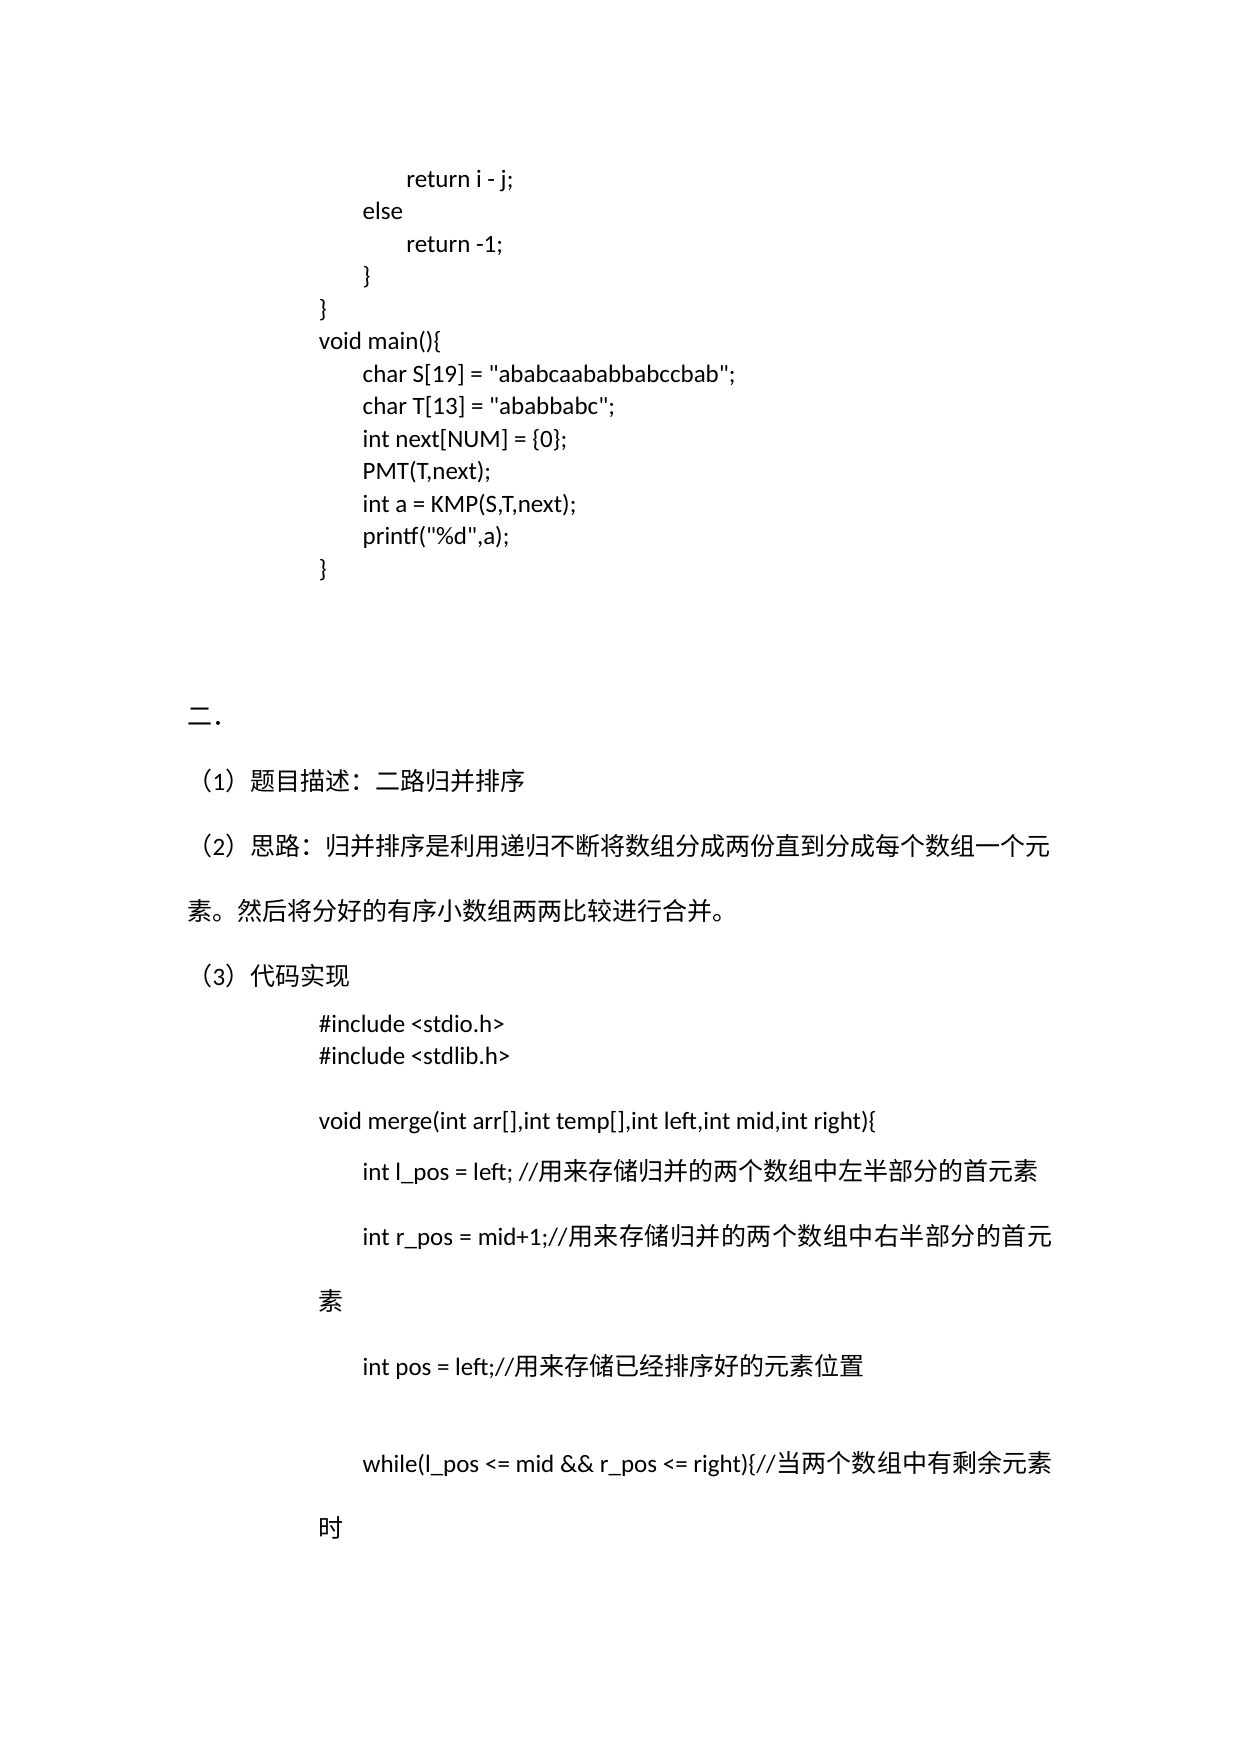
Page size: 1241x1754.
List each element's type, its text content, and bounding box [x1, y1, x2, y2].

text char T[13] = "ababbabc"; [275, 389, 1053, 422]
text } [275, 259, 1053, 292]
text int l_pos = left; //用来存储归并的两个数组中左半部分的首元素 [319, 1137, 1053, 1202]
text int r_pos = mid+1;//用来存储归并的两个数组中右半部分的首元素 [319, 1202, 1053, 1332]
text void main(){ [275, 324, 1053, 357]
text PMT(T,next); [275, 454, 1053, 487]
text int next[NUM] = {0}; [275, 422, 1053, 454]
text else [275, 194, 1053, 227]
text char S[19] = "ababcaababbabccbab"; [275, 357, 1053, 389]
text int pos = left;//用来存储已经排序好的元素位置 [319, 1332, 1053, 1397]
text 二． [187, 682, 1053, 747]
text } [275, 292, 1053, 324]
text while(l_pos <= mid && r_pos <= right){//当两个数组中有剩余元素时 [319, 1429, 1053, 1559]
text } [275, 552, 1053, 584]
text return i - j; [275, 162, 1053, 194]
text #include <stdio.h> [319, 1007, 1053, 1039]
text #include <stdlib.h> [319, 1039, 1053, 1072]
text int a = KMP(S,T,next); [275, 487, 1053, 519]
text printf("%d",a); [275, 519, 1053, 552]
text （1）题目描述：二路归并排序 [187, 747, 1053, 812]
text void merge(int arr[],int temp[],int left,int mid,int right){ [319, 1104, 1053, 1137]
text （3）代码实现 [187, 942, 1053, 1007]
text return -1; [275, 227, 1053, 259]
text （2）思路：归并排序是利用递归不断将数组分成两份直到分成每个数组一个元素。然后将分好的有序小数组两两比较进行合并。 [187, 812, 1053, 942]
